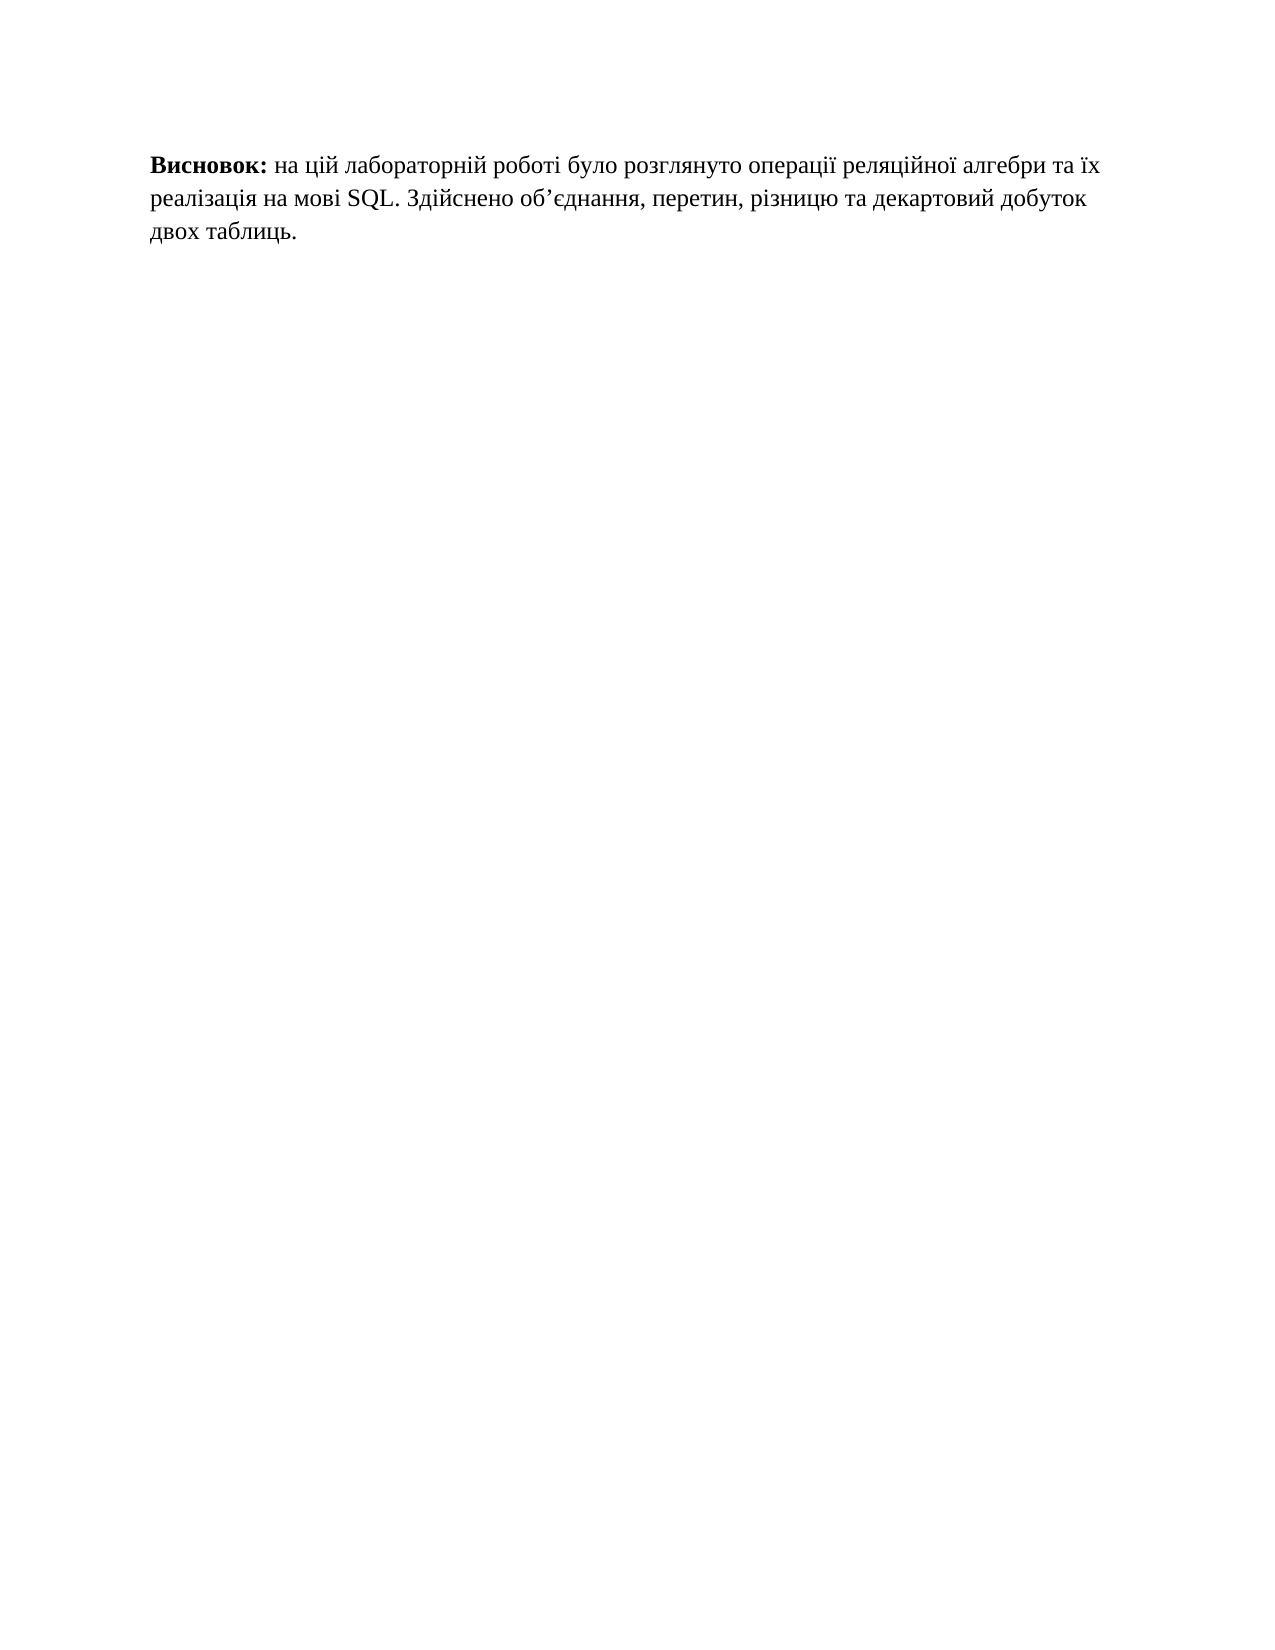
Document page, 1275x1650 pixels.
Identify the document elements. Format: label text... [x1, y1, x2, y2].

text Висновок: на цій лабораторній роботі було розглянуто операції реляційної алгебри та їх реалізація на мові SQL. Здійснено об’єднання, перетин, різницю та декартовий добуток двох таблиць. [150, 150, 1125, 245]
